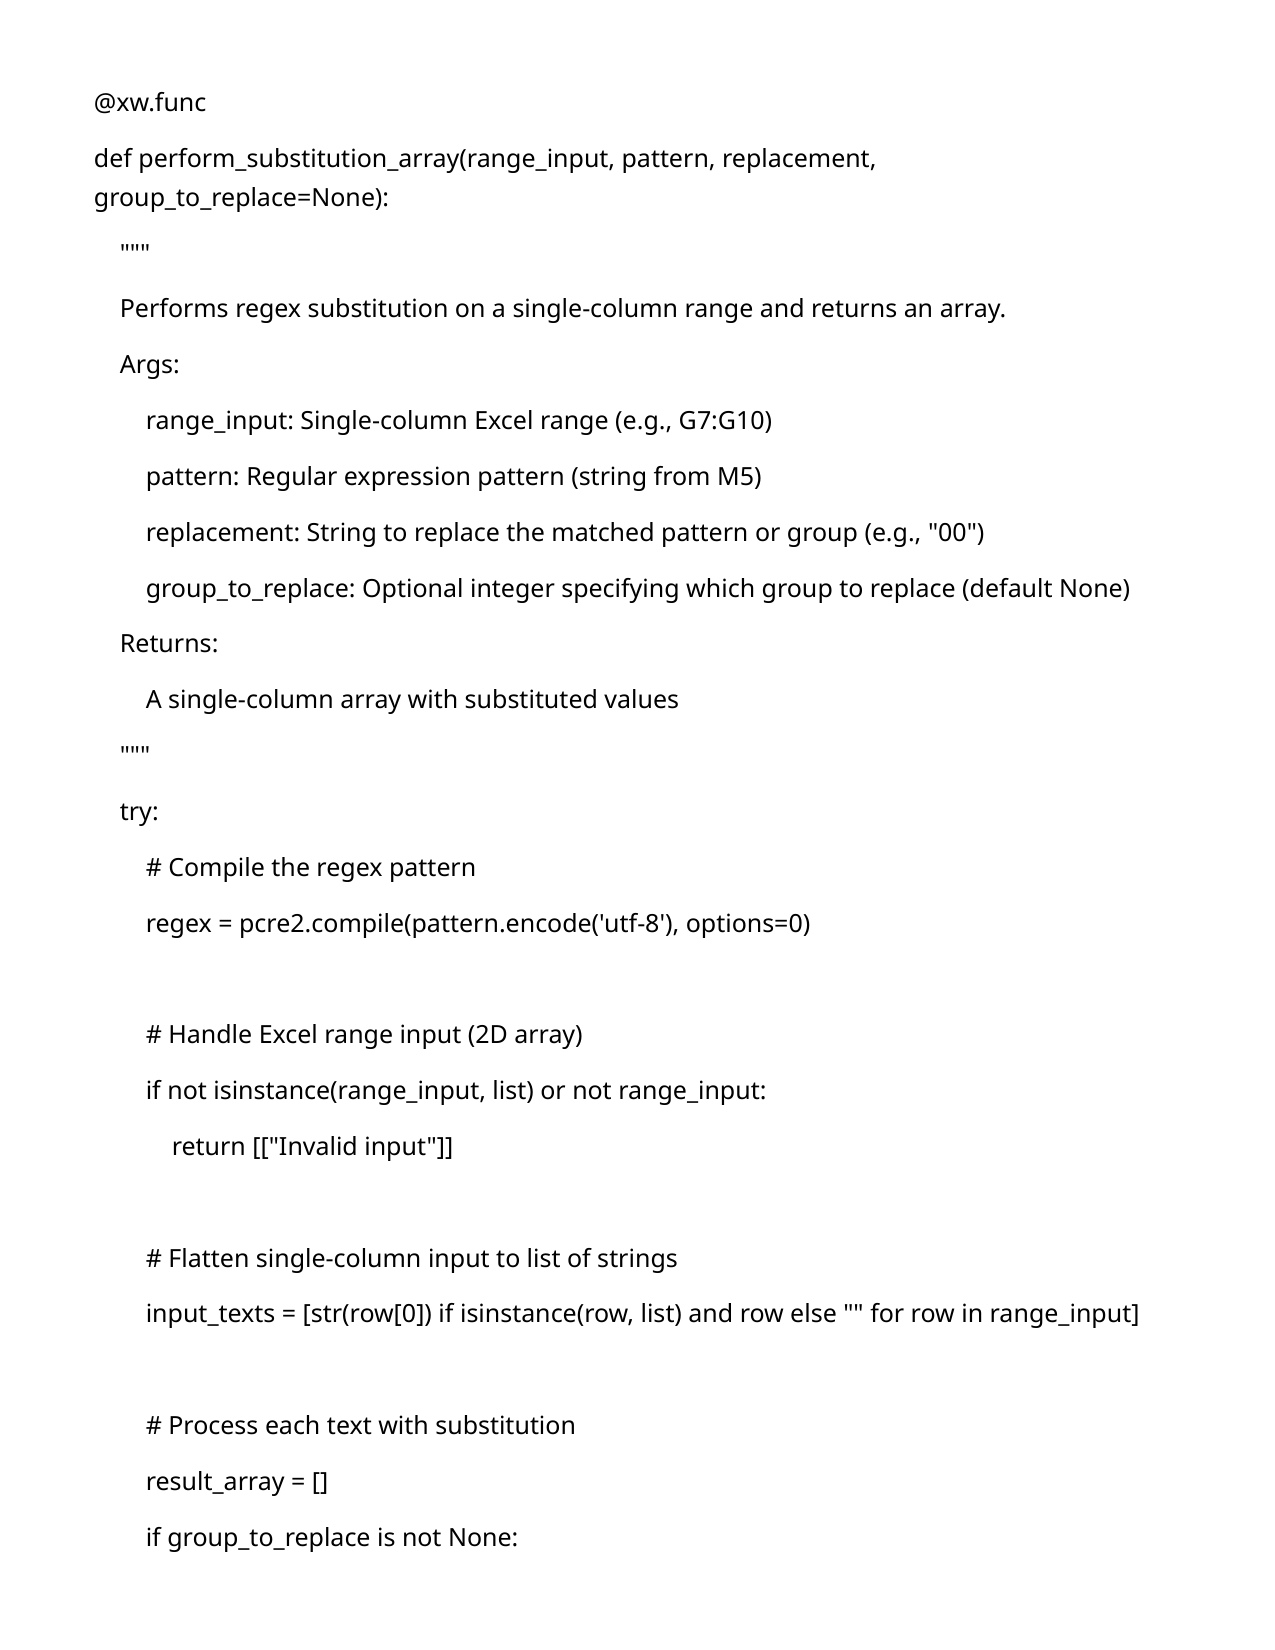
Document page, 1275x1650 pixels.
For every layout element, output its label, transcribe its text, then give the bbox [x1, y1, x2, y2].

text @xw.func [94, 84, 1172, 118]
text replacement: String to replace the matched pattern or group (e.g., "00") [94, 514, 1172, 548]
text A single-column array with substituted values [94, 682, 1172, 716]
text def perform_substitution_array(range_input, pattern, replacement, group_to_replace=None): [94, 140, 1172, 213]
text if not isinstance(range_input, list) or not range_input: [94, 1073, 1172, 1107]
text # Flatten single-column input to list of strings [94, 1240, 1172, 1274]
text Args: [94, 347, 1172, 381]
text return [["Invalid input"]] [94, 1128, 1172, 1163]
text # Compile the regex pattern [94, 849, 1172, 883]
text result_array = [] [94, 1463, 1172, 1498]
text range_input: Single-column Excel range (e.g., G7:G10) [94, 403, 1172, 437]
text try: [94, 793, 1172, 828]
text if group_to_replace is not None: [94, 1519, 1172, 1553]
text Returns: [94, 626, 1172, 660]
text # Process each text with substitution [94, 1408, 1172, 1442]
text input_texts = [str(row[0]) if isinstance(row, list) and row else "" for row in range_input] [94, 1296, 1172, 1330]
text group_to_replace: Optional integer specifying which group to replace (default None) [94, 570, 1172, 604]
text regex = pcre2.compile(pattern.encode('utf-8'), options=0) [94, 905, 1172, 939]
text Performs regex substitution on a single-column range and returns an array. [94, 291, 1172, 325]
text """ [94, 738, 1172, 772]
text pattern: Regular expression pattern (string from M5) [94, 458, 1172, 493]
text """ [94, 235, 1172, 269]
text # Handle Excel range input (2D array) [94, 1017, 1172, 1051]
